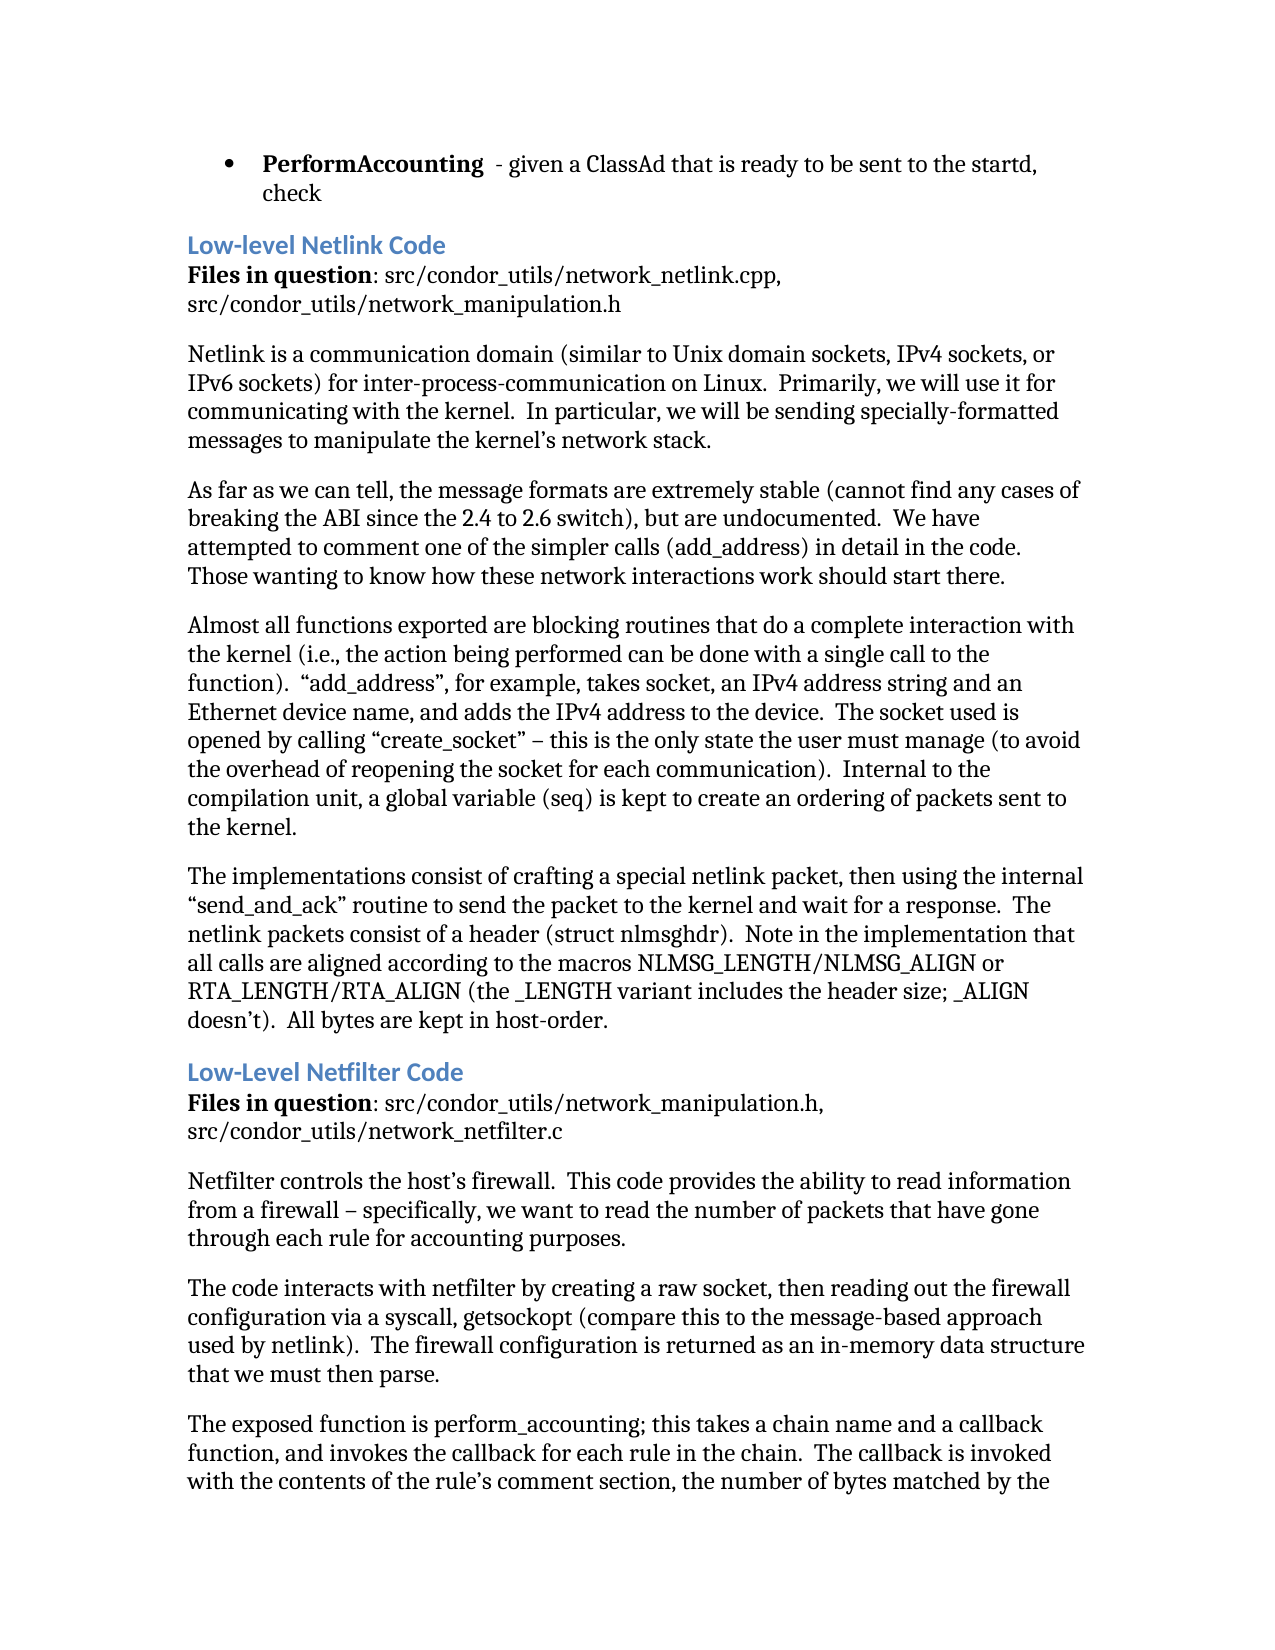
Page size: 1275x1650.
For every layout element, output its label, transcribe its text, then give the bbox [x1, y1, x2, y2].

text The code interacts with netfilter by creating a raw socket, then reading out the firewall configuration via a syscall, getsockopt (compare this to the message-based approach used by netlink). The firewall configuration is returned as an in-memory data structure that we must then parse. [187, 1274, 1087, 1389]
list PerformAccounting - given a ClassAd that is ready to be sent to the startd, check [225, 150, 1087, 207]
text Netfilter controls the host’s firewall. This code provides the ability to read information from a firewall – specifically, we want to read the number of packets that have gone through each rule for accounting purposes. [187, 1167, 1087, 1253]
text As far as we can tell, the message formats are extremely stable (cannot find any cases of breaking the ABI since the 2.4 to 2.6 switch), but are undocumented. We have attempted to comment one of the simpler calls (add_address) in detail in the code. Those wanting to know how these network interactions work should start there. [187, 476, 1087, 591]
subtitle Low-Level Netfilter Code [187, 1056, 1087, 1088]
text The implementations consist of crafting a special netlink packet, then using the internal “send_and_ack” routine to send the packet to the kernel and wait for a response. The netlink packets consist of a header (struct nlmsghdr). Note in the implementation that all calls are aligned according to the macros NLMSG_LENGTH/NLMSG_ALIGN or RTA_LENGTH/RTA_ALIGN (the _LENGTH variant includes the header size; _ALIGN doesn’t). All bytes are kept in host-order. [187, 862, 1087, 1035]
text Files in question: src/condor_utils/network_netlink.cpp, src/condor_utils/network_manipulation.h [187, 261, 1087, 319]
subtitle Low-level Netlink Code [187, 228, 1087, 261]
text Netlink is a communication domain (similar to Unix domain sockets, IPv4 sockets, or IPv6 sockets) for inter-process-communication on Linux. Primarily, we will use it for communicating with the kernel. In particular, we will be sending specially-formatted messages to manipulate the kernel’s network stack. [187, 340, 1087, 455]
text Files in question: src/condor_utils/network_manipulation.h, src/condor_utils/network_netfilter.c [187, 1088, 1087, 1146]
text Almost all functions exported are blocking routines that do a complete interaction with the kernel (i.e., the action being performed can be done with a single call to the function). “add_address”, for example, takes socket, an IPv4 address string and an Ethernet device name, and adds the IPv4 address to the device. The socket used is opened by calling “create_socket” – this is the only state the user must manage (to avoid the overhead of reopening the socket for each communication). Internal to the compilation unit, a global variable (seq) is kept to create an ordering of packets sent to the kernel. [187, 611, 1087, 841]
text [187, 1410, 1087, 1496]
